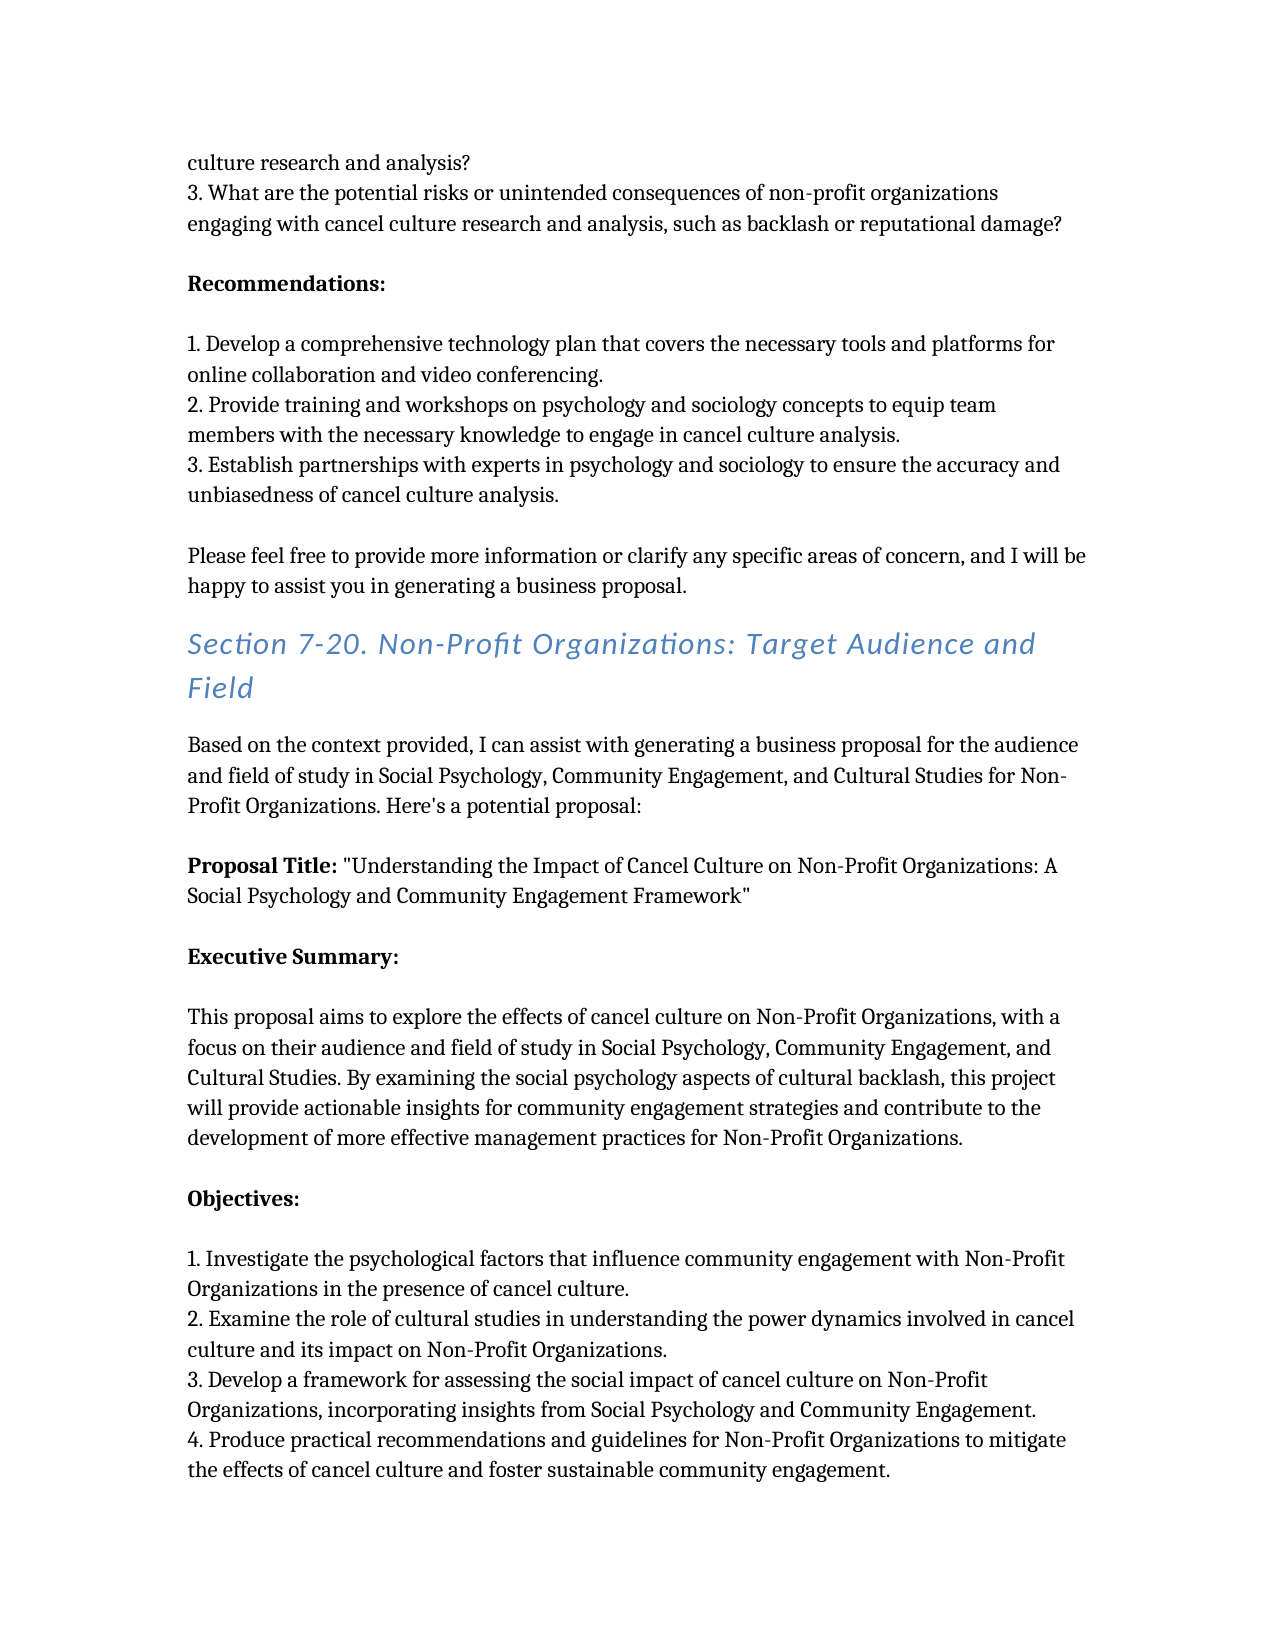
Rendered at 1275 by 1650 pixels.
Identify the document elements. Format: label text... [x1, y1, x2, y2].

subtitle Section 7-20. Non-Profit Organizations: Target Audience and Field [187, 624, 1087, 706]
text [187, 732, 1087, 1484]
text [187, 150, 1087, 599]
